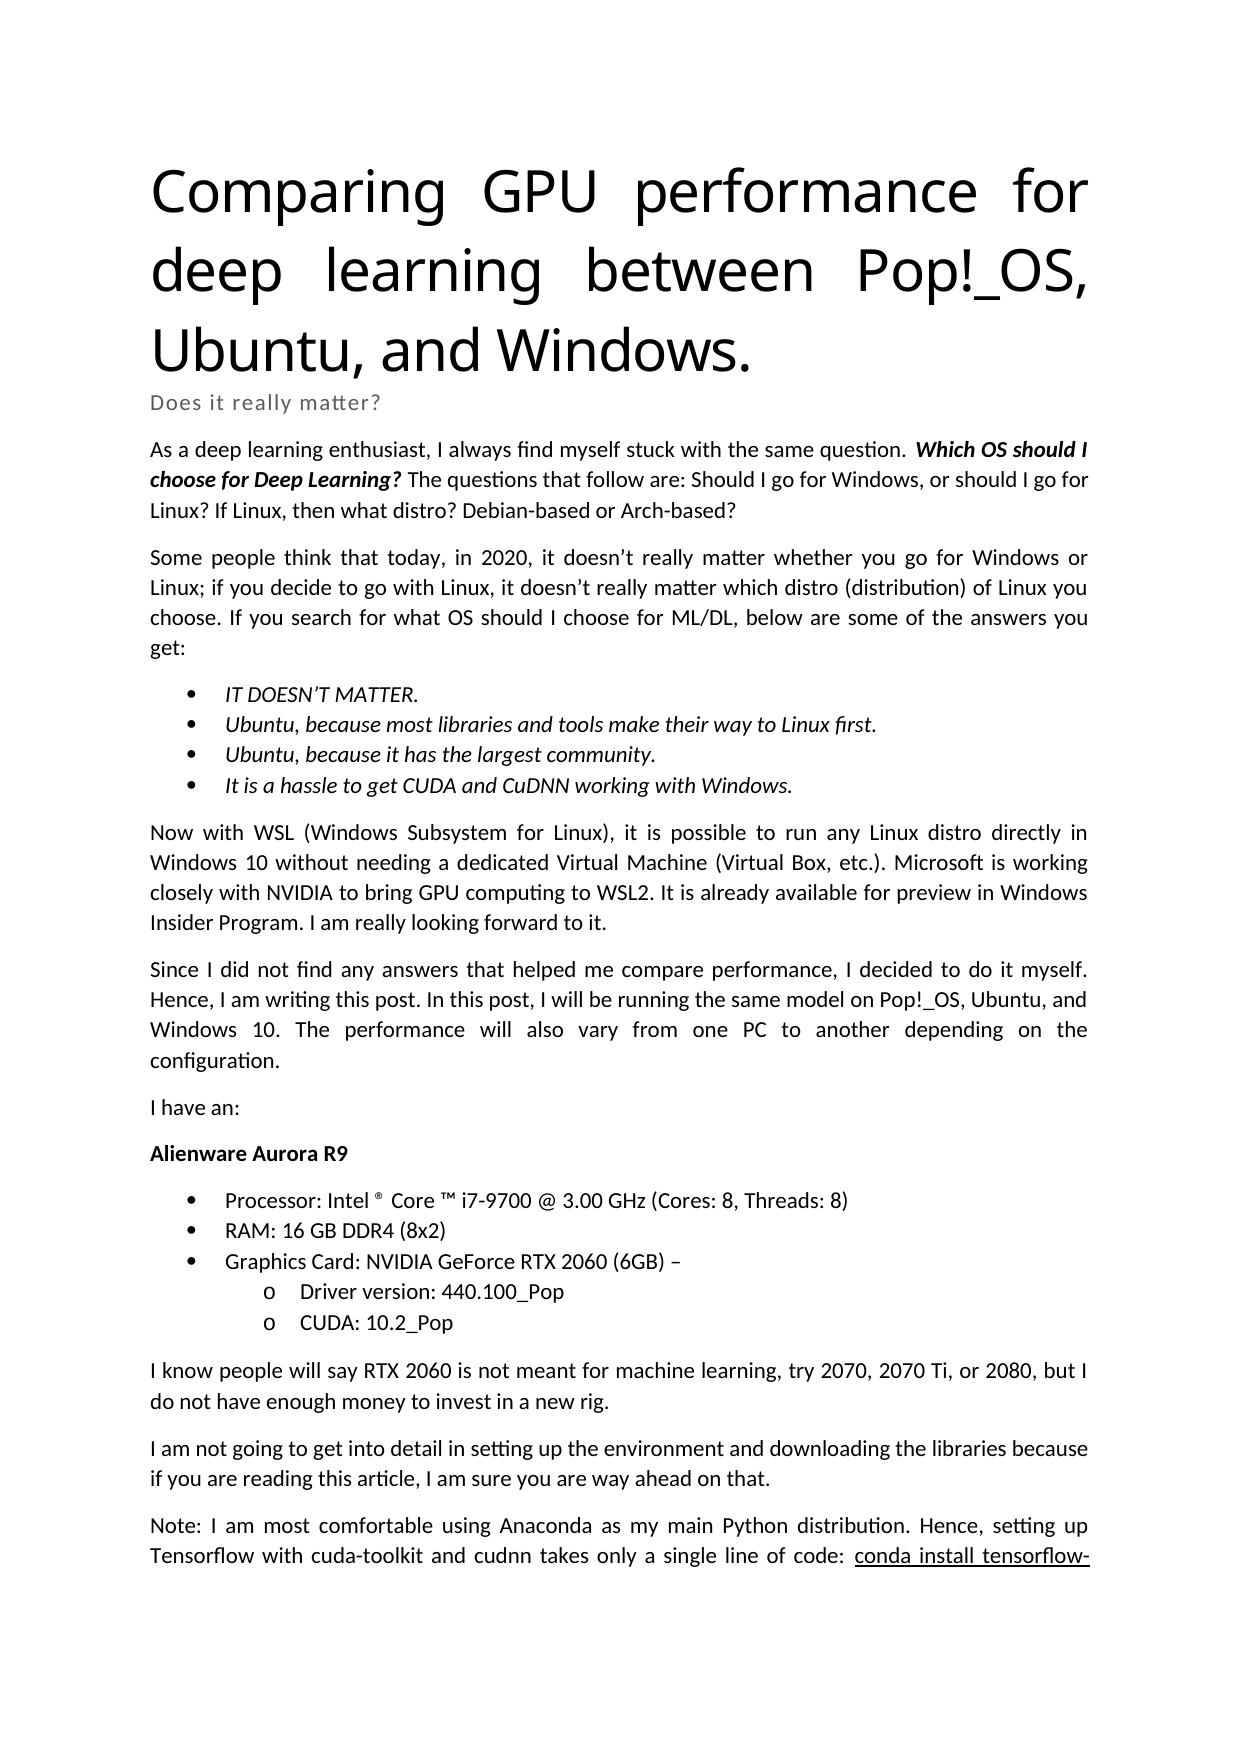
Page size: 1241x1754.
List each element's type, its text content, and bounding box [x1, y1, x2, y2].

list CUDA: 10.2_Pop [262, 1308, 1090, 1338]
text As a deep learning enthusiast, I always find myself stuck with the same question. Which OS should I choose for Deep Learning? The questions that follow are: Should I go for Windows, or should I go for Linux? If Linux, then what distro? Debian-based or Arch-based? [150, 435, 1090, 524]
list It is a hassle to get CUDA and CuDNN working with Windows. [187, 771, 1090, 799]
text Now with WSL (Windows Subsystem for Linux), it is possible to run any Linux distro directly in Windows 10 without needing a dedicated Virtual Machine (Virtual Box, etc.). Microsoft is working closely with NVIDIA to bring GPU computing to WSL2. It is already available for preview in Windows Insider Program. I am really looking forward to it. [150, 818, 1090, 936]
list IT DOESN’T MATTER. [187, 680, 1090, 708]
text I have an: [150, 1093, 1090, 1121]
title Comparing GPU performance for deep learning between Pop!_OS, Ubuntu, and Windows. [150, 150, 1090, 388]
subtitle Does it really matter? [150, 388, 1090, 416]
list Processor: Intel ® Core ™ i7-9700 @ 3.00 GHz (Cores: 8, Threads: 8) [187, 1186, 1090, 1214]
text I am not going to get into detail in setting up the environment and downloading the libraries because if you are reading this article, I am sure you are way ahead on that. [150, 1434, 1090, 1492]
list Driver version: 440.100_Pop [262, 1277, 1090, 1306]
text Some people think that today, in 2020, it doesn’t really matter whether you go for Windows or Linux; if you decide to go with Linux, it doesn’t really matter which distro (distribution) of Linux you choose. If you search for what OS should I choose for ML/DL, below are some of the answers you get: [150, 543, 1090, 661]
list Graphics Card: NVIDIA GeForce RTX 2060 (6GB) – [187, 1247, 1090, 1275]
list RAM: 16 GB DDR4 (8x2) [187, 1217, 1090, 1244]
list Ubuntu, because most libraries and tools make their way to Linux first. [187, 710, 1090, 738]
list Ubuntu, because it has the largest community. [187, 741, 1090, 768]
text Alienware Aurora R9 [150, 1139, 1090, 1167]
text I know people will say RTX 2060 is not meant for machine learning, try 2070, 2070 Ti, or 2080, but I do not have enough money to invest in a new rig. [150, 1357, 1090, 1415]
text Since I did not find any answers that helped me compare performance, I decided to do it myself. Hence, I am writing this post. In this post, I will be running the same model on Pop!_OS, Ubuntu, and Windows 10. The performance will also vary from one PC to another depending on the configuration. [150, 955, 1090, 1074]
